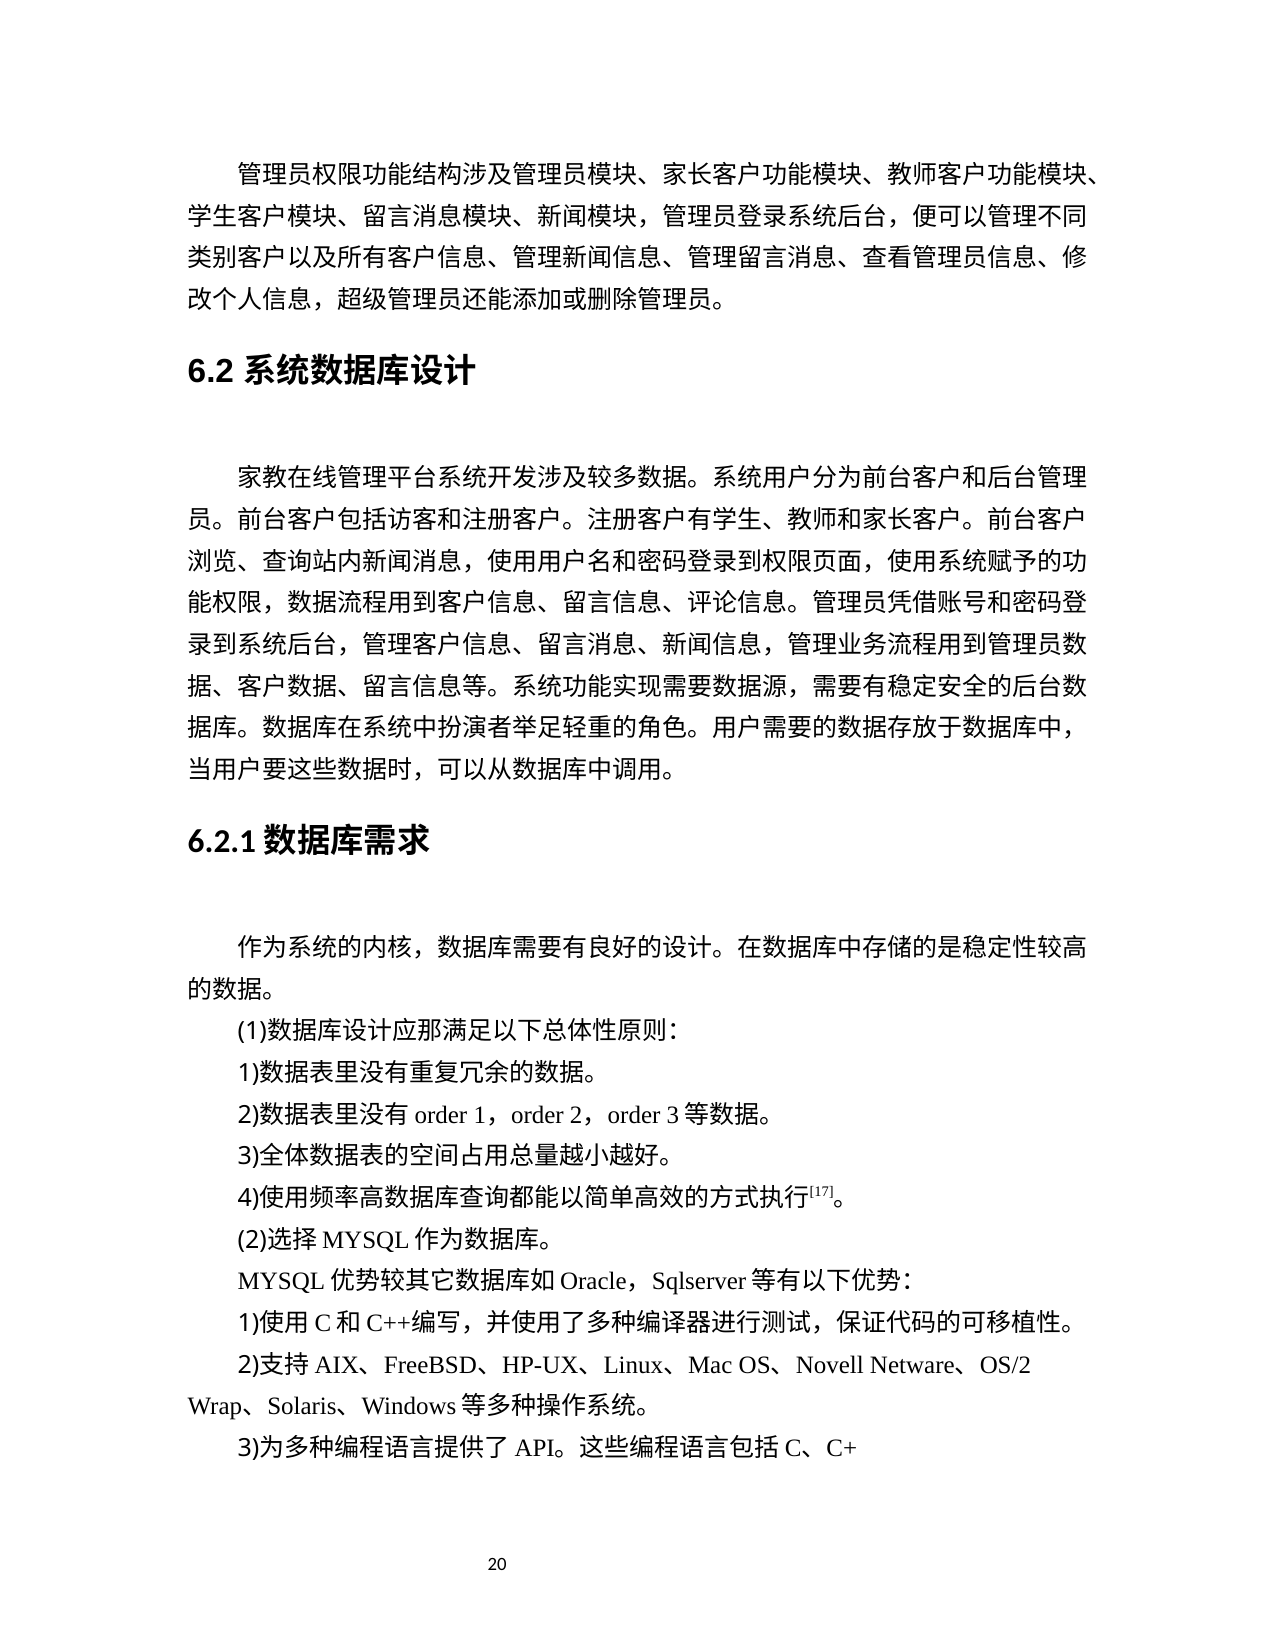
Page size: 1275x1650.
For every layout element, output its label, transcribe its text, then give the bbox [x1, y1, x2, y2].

list 3)全体数据表的空间占用总量越小越好。 [237, 1131, 1087, 1173]
list 4)使用频率高数据库查询都能以简单高效的方式执行[17]。 [237, 1173, 1087, 1215]
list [187, 1423, 1087, 1465]
text 管理员权限功能结构涉及管理员模块、家长客户功能模块、教师客户功能模块、学生客户模块、留言消息模块、新闻模块，管理员登录系统后台，便可以管理不同类别客户以及所有客户信息、管理新闻信息、管理留言消息、查看管理员信息、修改个人信息，超级管理员还能添加或删除管理员。 [187, 150, 1087, 317]
list 2)数据表里没有order 1，order 2，order 3等数据。 [237, 1090, 1087, 1131]
list MYSQL优势较其它数据库如Oracle，Sqlserver等有以下优势： [187, 1256, 1087, 1298]
subtitle 6.2.1 数据库需求 [187, 814, 1087, 862]
list 1)使用C和C++编写，并使用了多种编译器进行测试，保证代码的可移植性。 [187, 1298, 1087, 1340]
list 作为系统的内核，数据库需要有良好的设计。在数据库中存储的是稳定性较高的数据。 [187, 923, 1087, 1006]
list 1)数据表里没有重复冗余的数据。 [237, 1048, 1087, 1090]
list (1)数据库设计应那满足以下总体性原则： [237, 1006, 1087, 1048]
list (2)选择MYSQL作为数据库。 [237, 1215, 1087, 1256]
list 家教在线管理平台系统开发涉及较多数据。系统用户分为前台客户和后台管理员。前台客户包括访客和注册客户。注册客户有学生、教师和家长客户。前台客户浏览、查询站内新闻消息，使用用户名和密码登录到权限页面，使用系统赋予的功能权限，数据流程用到客户信息、留言信息、评论信息。管理员凭借账号和密码登录到系统后台，管理客户信息、留言消息、新闻信息，管理业务流程用到管理员数据、客户数据、留言信息等。系统功能实现需要数据源，需要有稳定安全的后台数据库。数据库在系统中扮演者举足轻重的角色。用户需要的数据存放于数据库中，当用户要这些数据时，可以从数据库中调用。 [187, 453, 1087, 787]
list 2)支持AIX、FreeBSD、HP-UX、Linux、Mac OS、Novell Netware、OS/2 Wrap、Solaris、Windows等多种操作系统。 [187, 1340, 1087, 1423]
subtitle 6.2 系统数据库设计 [187, 344, 1087, 392]
